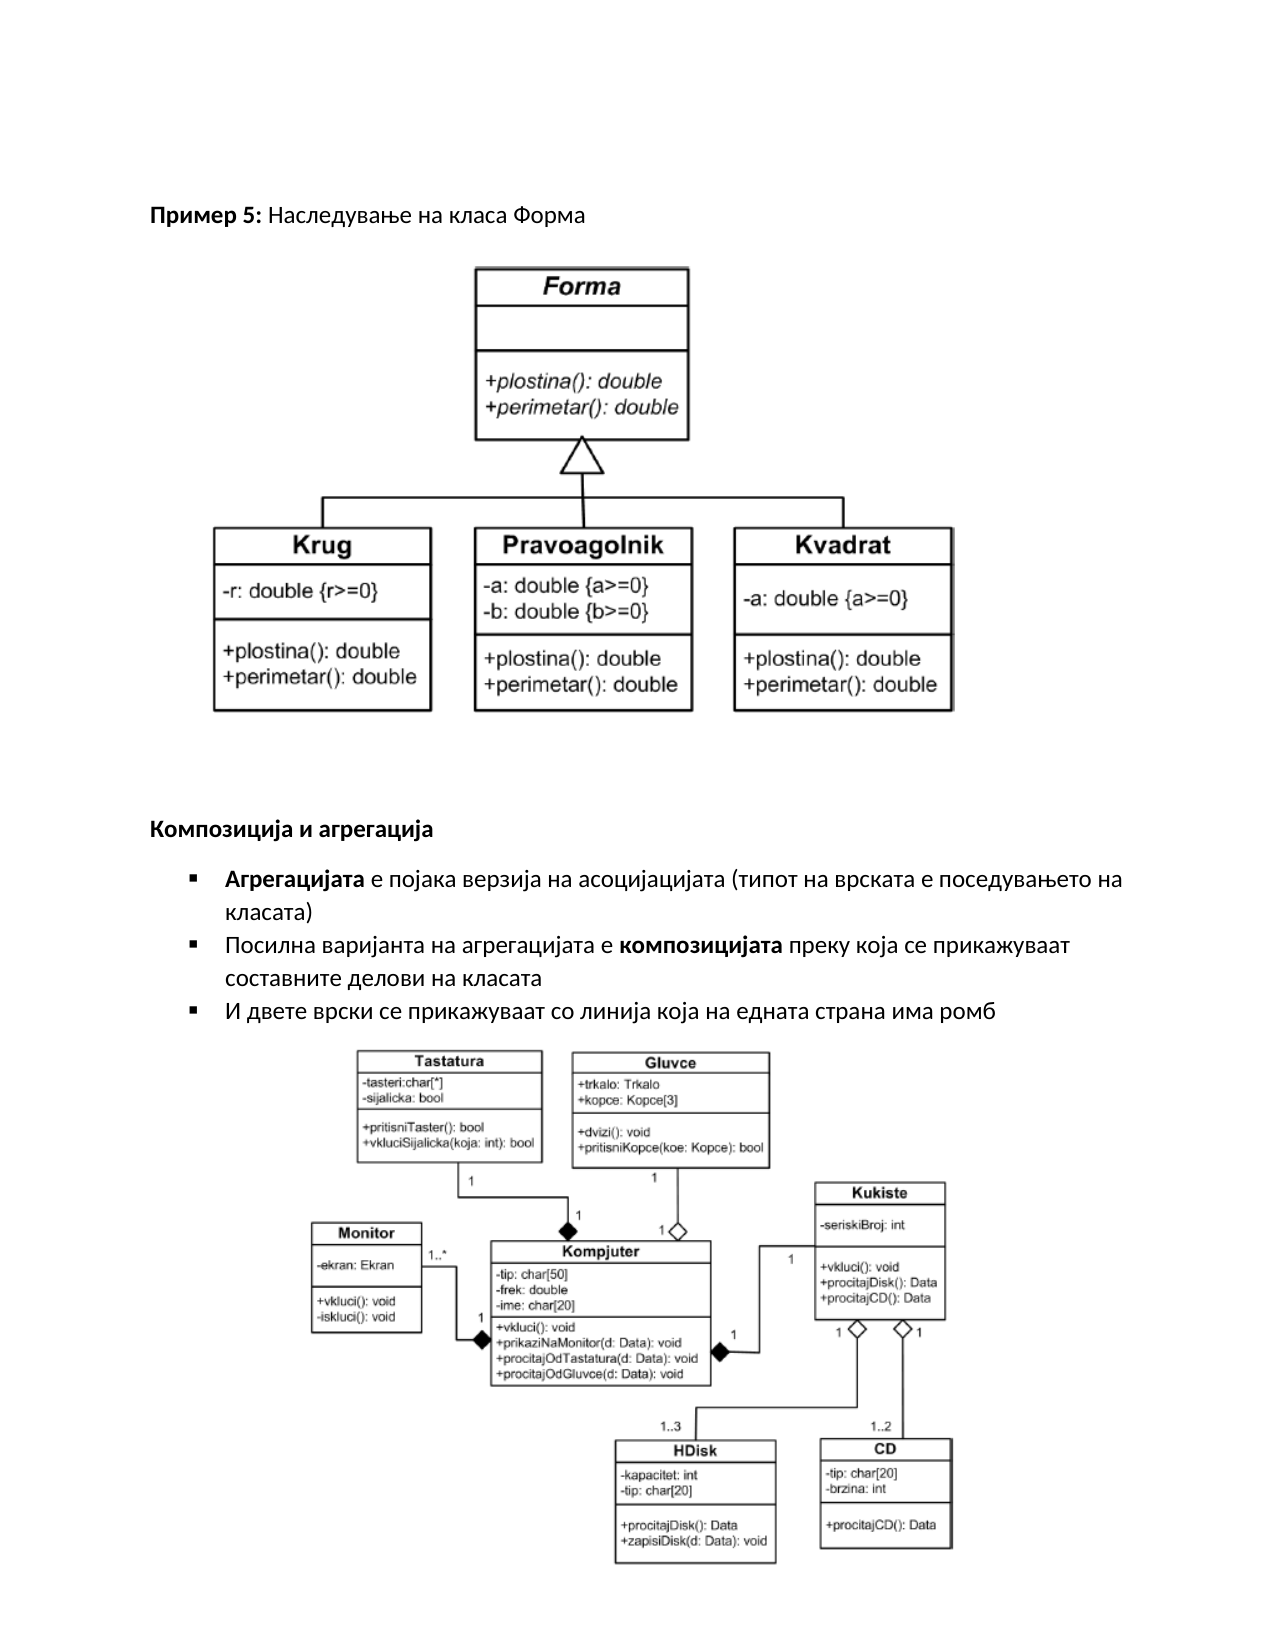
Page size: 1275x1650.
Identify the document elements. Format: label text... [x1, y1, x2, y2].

text Композиција и агрегација [150, 814, 1125, 844]
list Посилна варијанта на агрегацијата е композицијата преку која се прикажуваат составните делови на класата [187, 929, 1125, 992]
list Агрегацијата е појака верзија на асоцијацијата (типот на врската е поседувањето на класата) [187, 863, 1125, 927]
text Пример 5: Наследување на класа Форма [150, 199, 1125, 230]
picture [150, 249, 992, 729]
list И двете врски се прикажуваат со линија која на едната страна има ромб [187, 995, 1125, 1025]
picture [266, 1030, 992, 1567]
